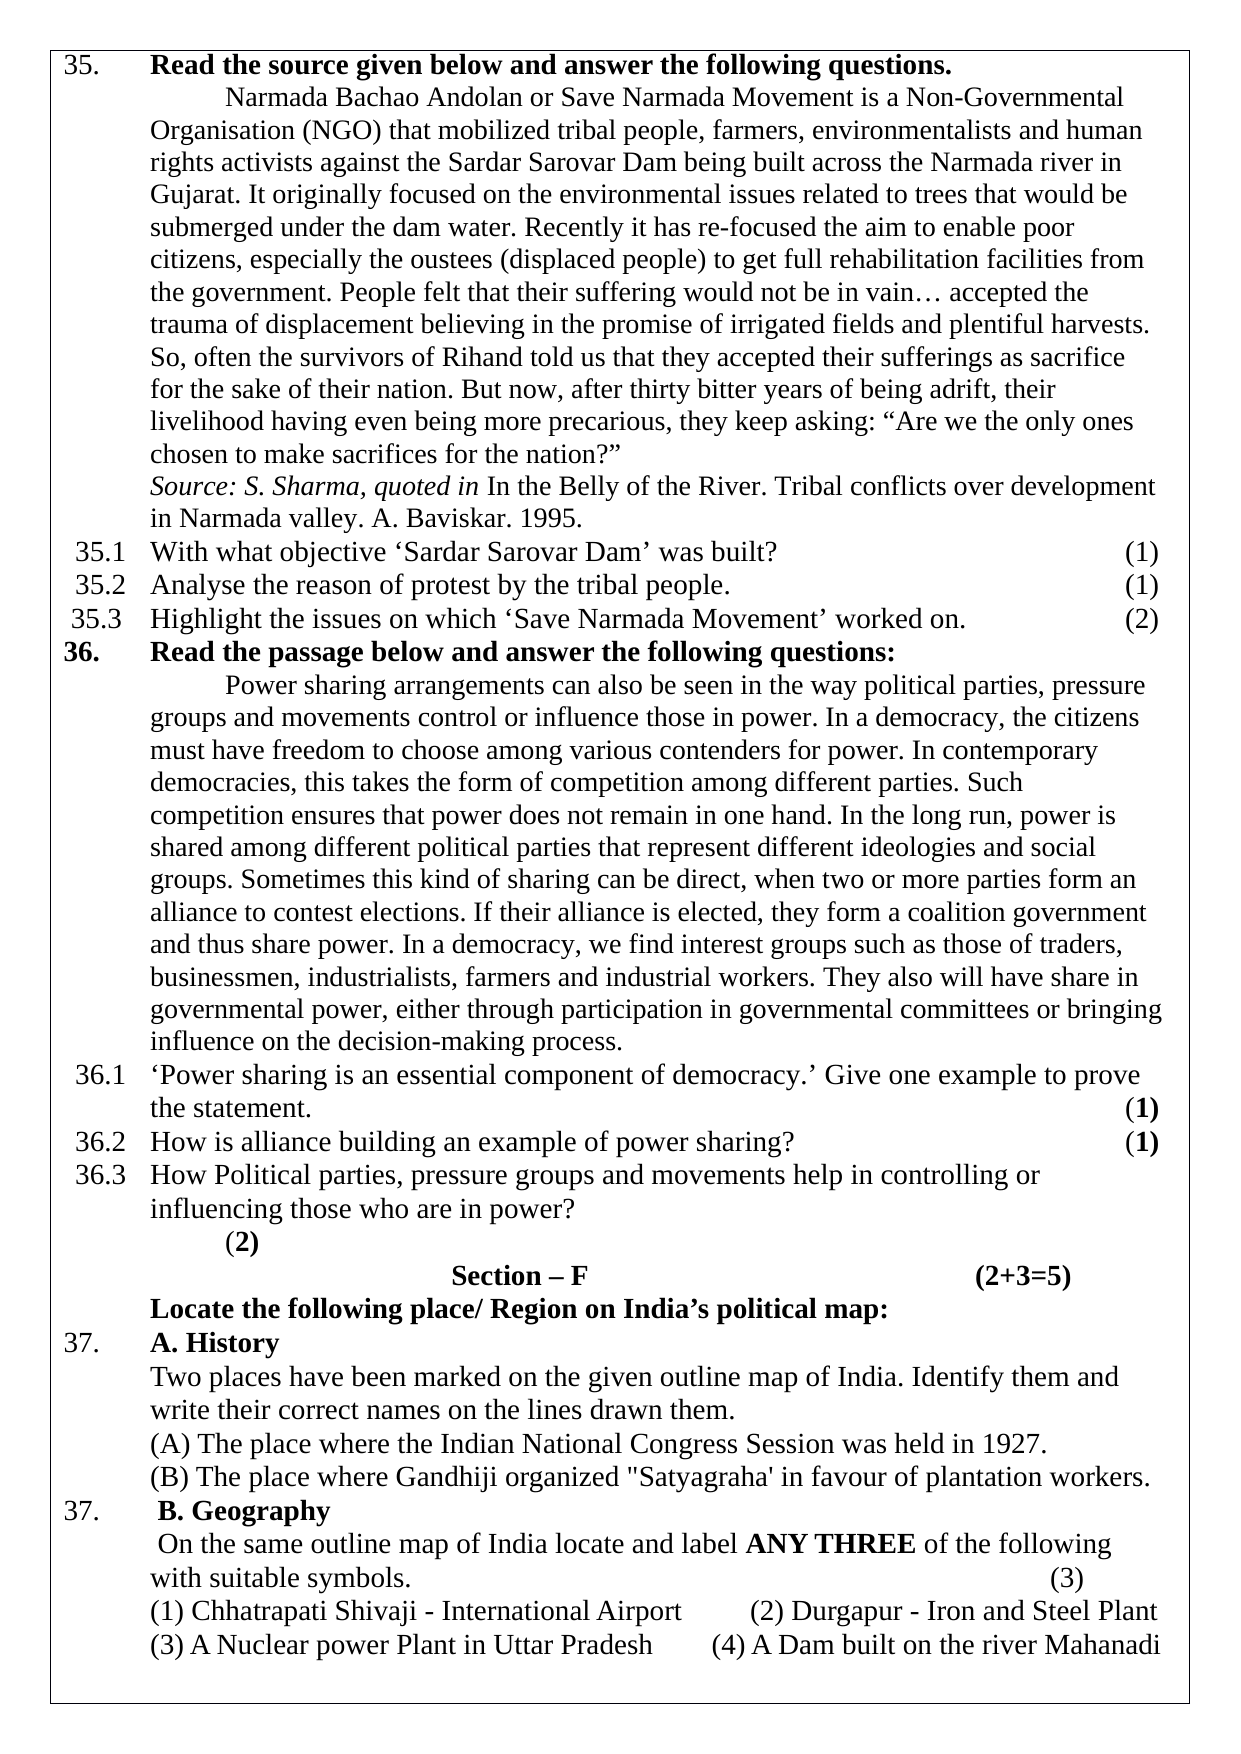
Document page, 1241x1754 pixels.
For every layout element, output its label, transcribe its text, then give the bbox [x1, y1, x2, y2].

text Power sharing arrangements can also be seen in the way political parties, pressure groups and movements control or influence those in power. In a democracy, the citizens must have freedom to choose among various contenders for power. In contemporary democracies, this takes the form of competition among different parties. Such competition ensures that power does not remain in one hand. In the long run, power is shared among different political parties that represent different ideologies and social groups. Sometimes this kind of sharing can be direct, when two or more parties form an alliance to contest elections. If their alliance is elected, they form a coalition government and thus share power. In a democracy, we find interest groups such as those of traders, businessmen, industrialists, farmers and industrial workers. They also will have share in governmental power, either through participation in governmental committees or bringing influence on the decision-making process. [150, 668, 1165, 1057]
text Two places have been marked on the given outline map of India. Identify them and write their correct names on the lines drawn them. [150, 1359, 1165, 1426]
text 35.1 With what objective ‘Sardar Sarovar Dam’ was built? (1) [75, 534, 1165, 567]
text On the same outline map of India locate and label ANY THREE of the following with suitable symbols. (3) [150, 1526, 1165, 1593]
text (3) A Nuclear power Plant in Uttar Pradesh (4) A Dam built on the river Mahanadi [63, 1627, 1165, 1694]
text 36. Read the passage below and answer the following questions: [63, 634, 1165, 668]
text 35.3 Highlight the issues on which ‘Save Narmada Movement’ worked on. (2) [63, 601, 1165, 634]
text (1) Chhatrapati Shivaji - International Airport (2) Durgapur - Iron and Steel Plant [63, 1593, 1165, 1627]
text Source: S. Sharma, quoted in In the Belly of the River. Tribal conflicts over development in Narmada valley. A. Baviskar. 1995. [150, 469, 1165, 534]
text (A) The place where the Indian National Congress Session was held in 1927. [63, 1426, 1165, 1459]
text (B) The place where Gandhiji organized "Satyagraha' in favour of plantation workers. [63, 1459, 1165, 1493]
text Narmada Bachao Andolan or Save Narmada Movement is a Non-Governmental Organisation (NGO) that mobilized tribal people, farmers, environmentalists and human rights activists against the Sardar Sarovar Dam being built across the Narmada river in Gujarat. It originally focused on the environmental issues related to trees that would be submerged under the dam water. Recently it has re-focused the aim to enable poor citizens, especially the oustees (displaced people) to get full rehabilitation facilities from the government. People felt that their suffering would not be in vain… accepted the trauma of displacement believing in the promise of irrigated fields and plentiful harvests. So, often the survivors of Rihand told us that they accepted their sufferings as sacrifice for the sake of their nation. But now, after thirty bitter years of being adrift, their livelihood having even being more precarious, they keep asking: “Are we the only ones chosen to make sacrifices for the nation?” [150, 80, 1165, 469]
text 36.3 How Political parties, pressure groups and movements help in controlling or influencing those who are in power? (2) [75, 1157, 1165, 1258]
text 36.2 How is alliance building an example of power sharing? (1) [75, 1124, 1165, 1157]
text Section – F (2+3=5) [57, 1258, 1165, 1292]
text 35.2 Analyse the reason of protest by the tribal people. (1) [75, 567, 1165, 601]
text Locate the following place/ Region on India’s political map: [57, 1292, 1165, 1325]
text 35. Read the source given below and answer the following questions. [63, 51, 1165, 80]
text 37. B. Geography [63, 1493, 1165, 1526]
text 36.1 ‘Power sharing is an essential component of democracy.’ Give one example to prove the statement. (1) [75, 1057, 1165, 1124]
text 37. A. History [63, 1325, 1165, 1359]
